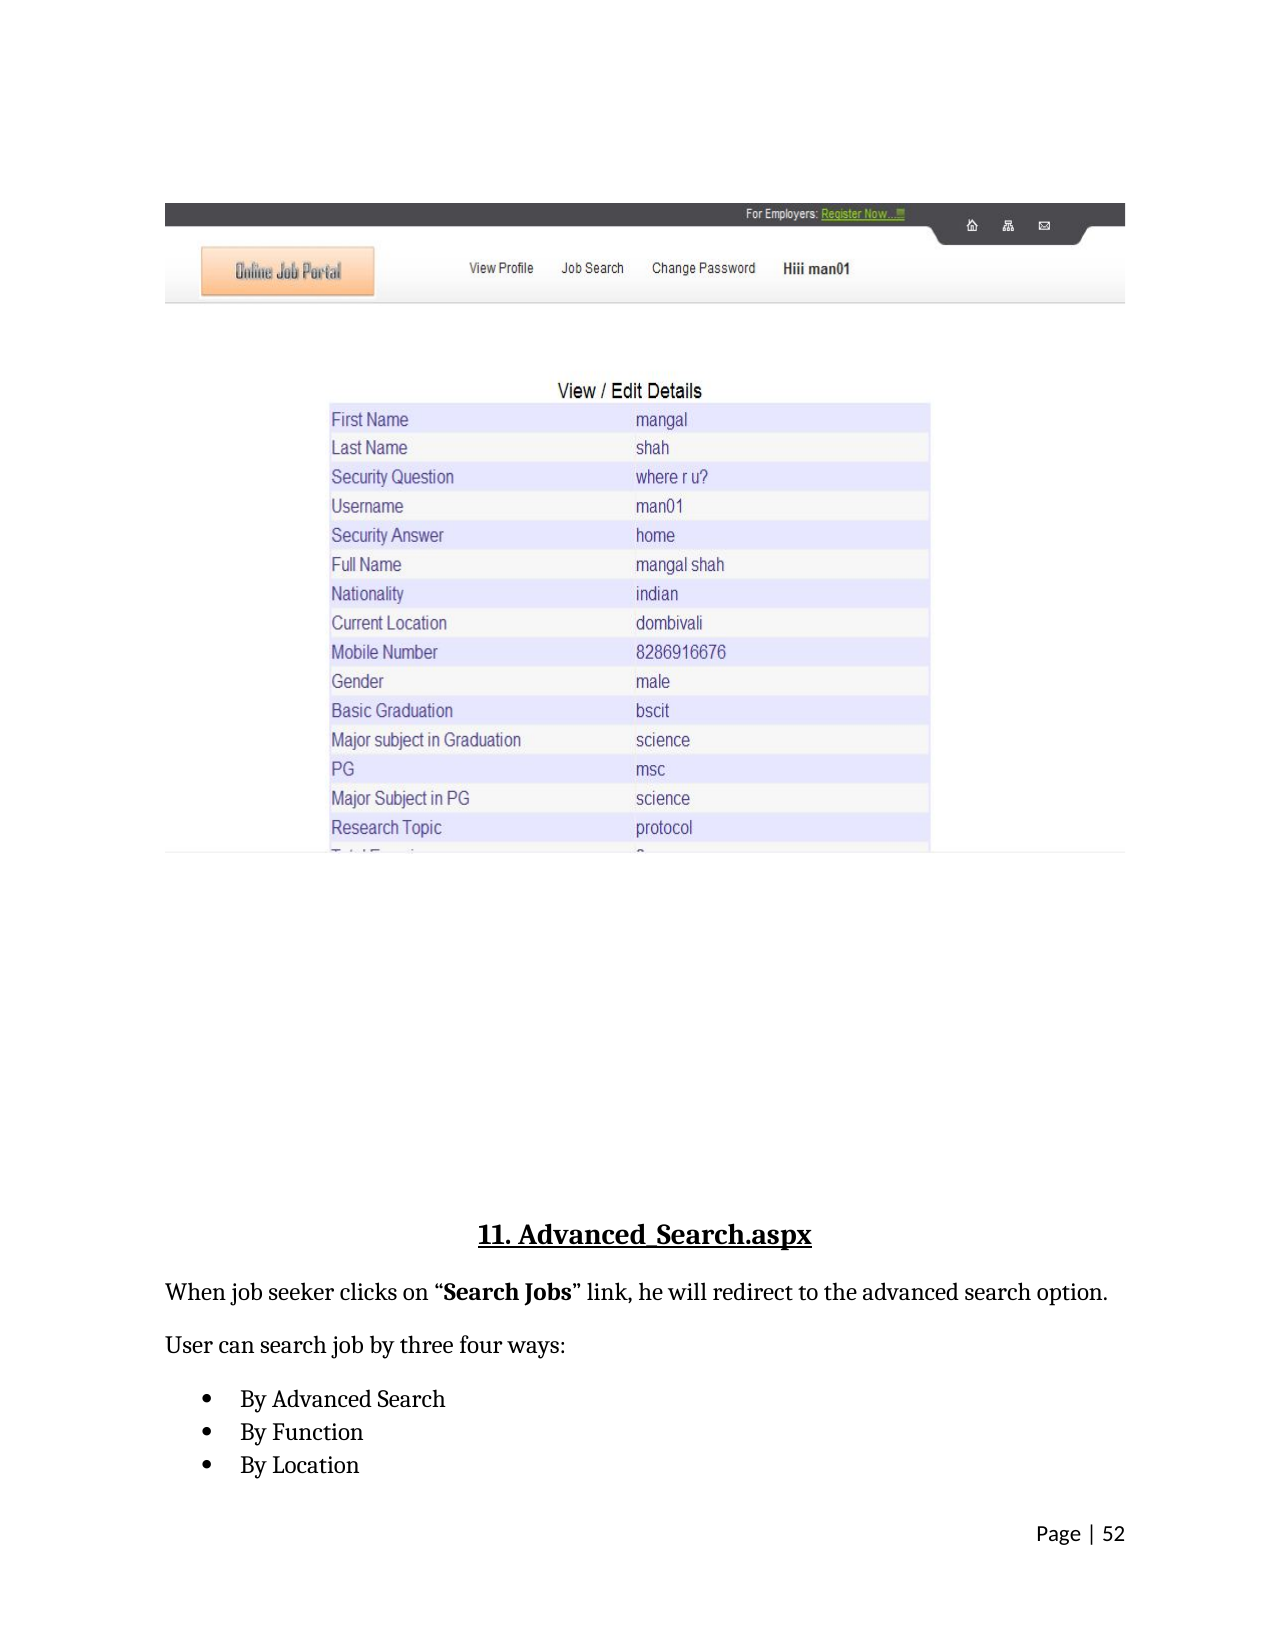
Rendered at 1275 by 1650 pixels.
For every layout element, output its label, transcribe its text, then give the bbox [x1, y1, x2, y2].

picture [165, 203, 1125, 854]
text 11. Advanced_Search.aspx [165, 1218, 1125, 1252]
text User can search job by three four ways: [165, 1331, 1125, 1360]
list By Advanced Search [202, 1385, 1125, 1414]
list By Location [202, 1451, 1125, 1480]
text When job seeker clicks on “Search Jobs” link, he will redirect to the advanced search option. [165, 1277, 1125, 1306]
list By Function [202, 1418, 1125, 1447]
